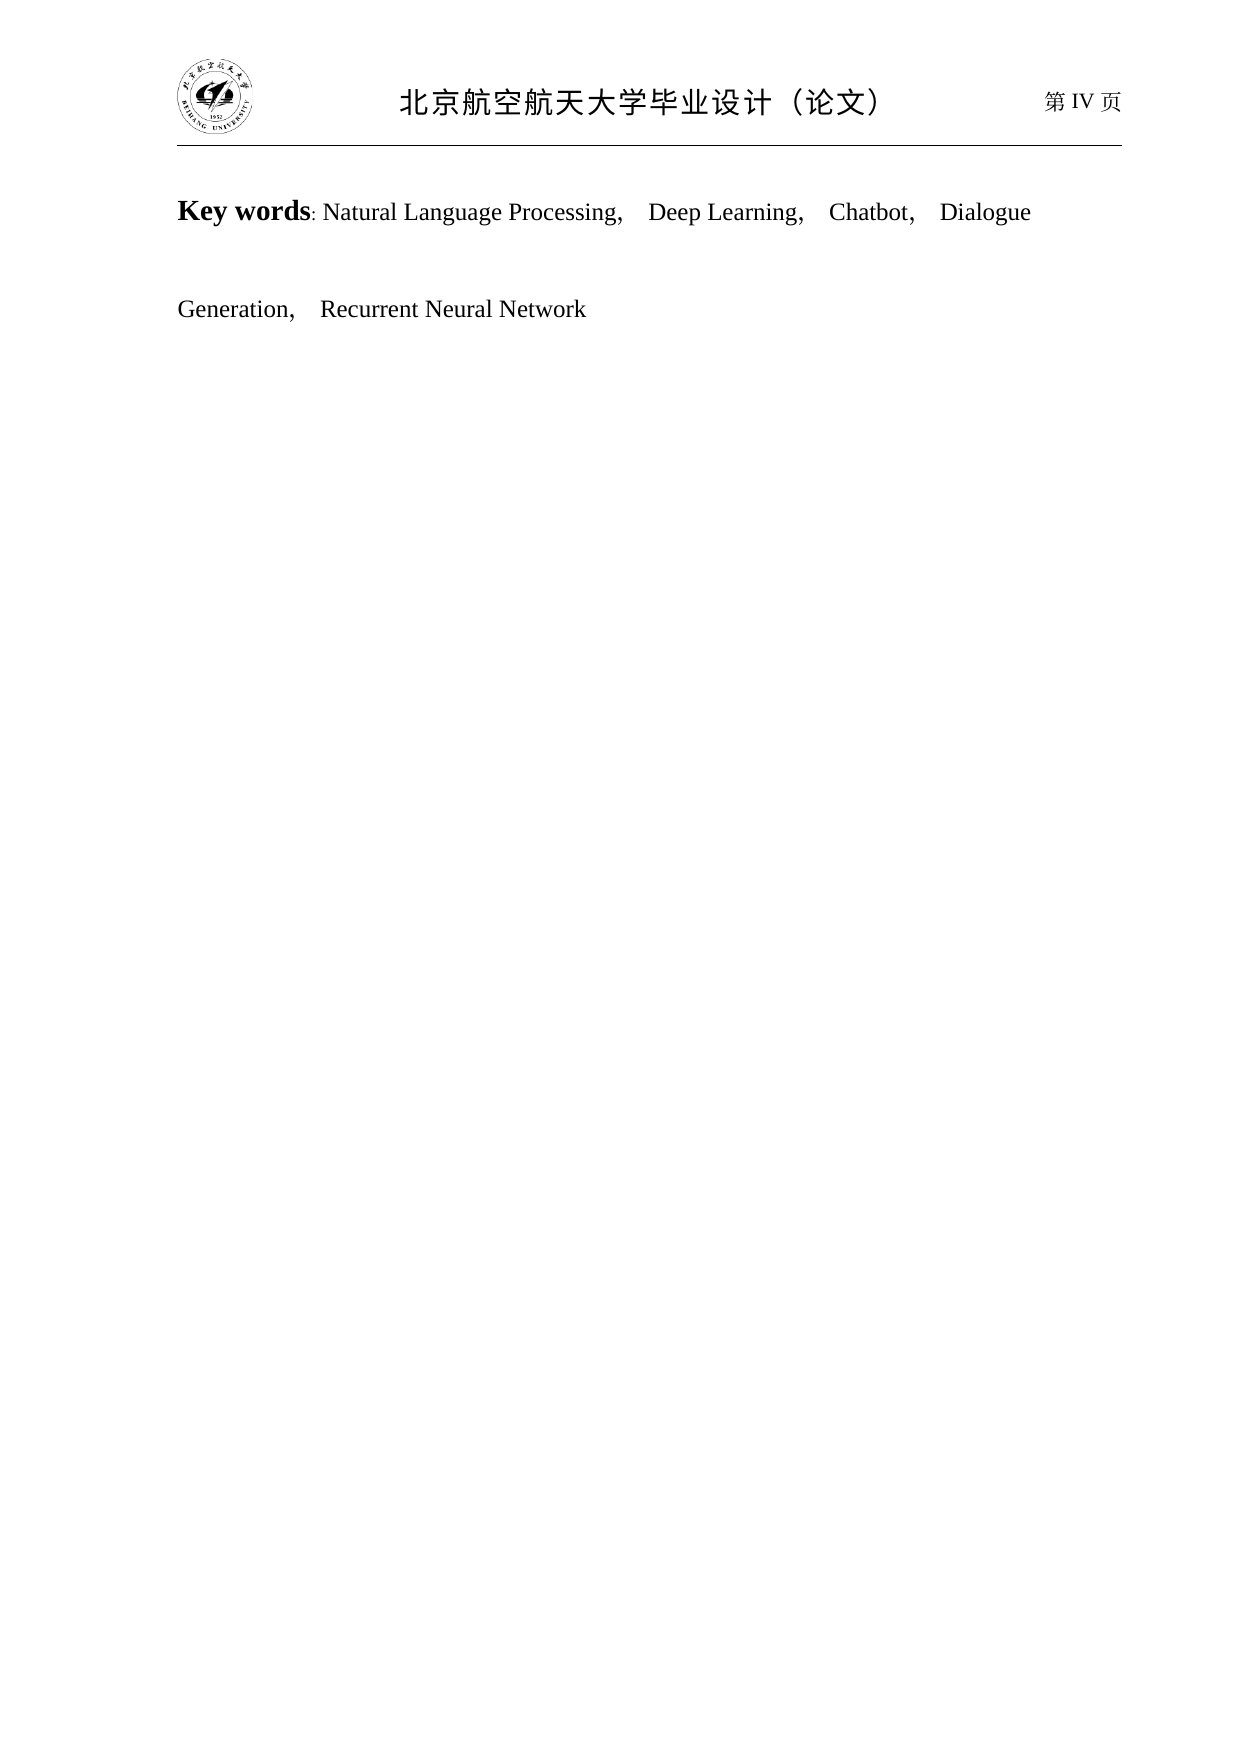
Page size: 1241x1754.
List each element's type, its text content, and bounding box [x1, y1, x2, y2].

text Key words: Natural Language Processing， Deep Learning， Chatbot， Dialogue Generation， Recurrent Neural Network [177, 177, 1122, 340]
picture [177, 59, 253, 134]
